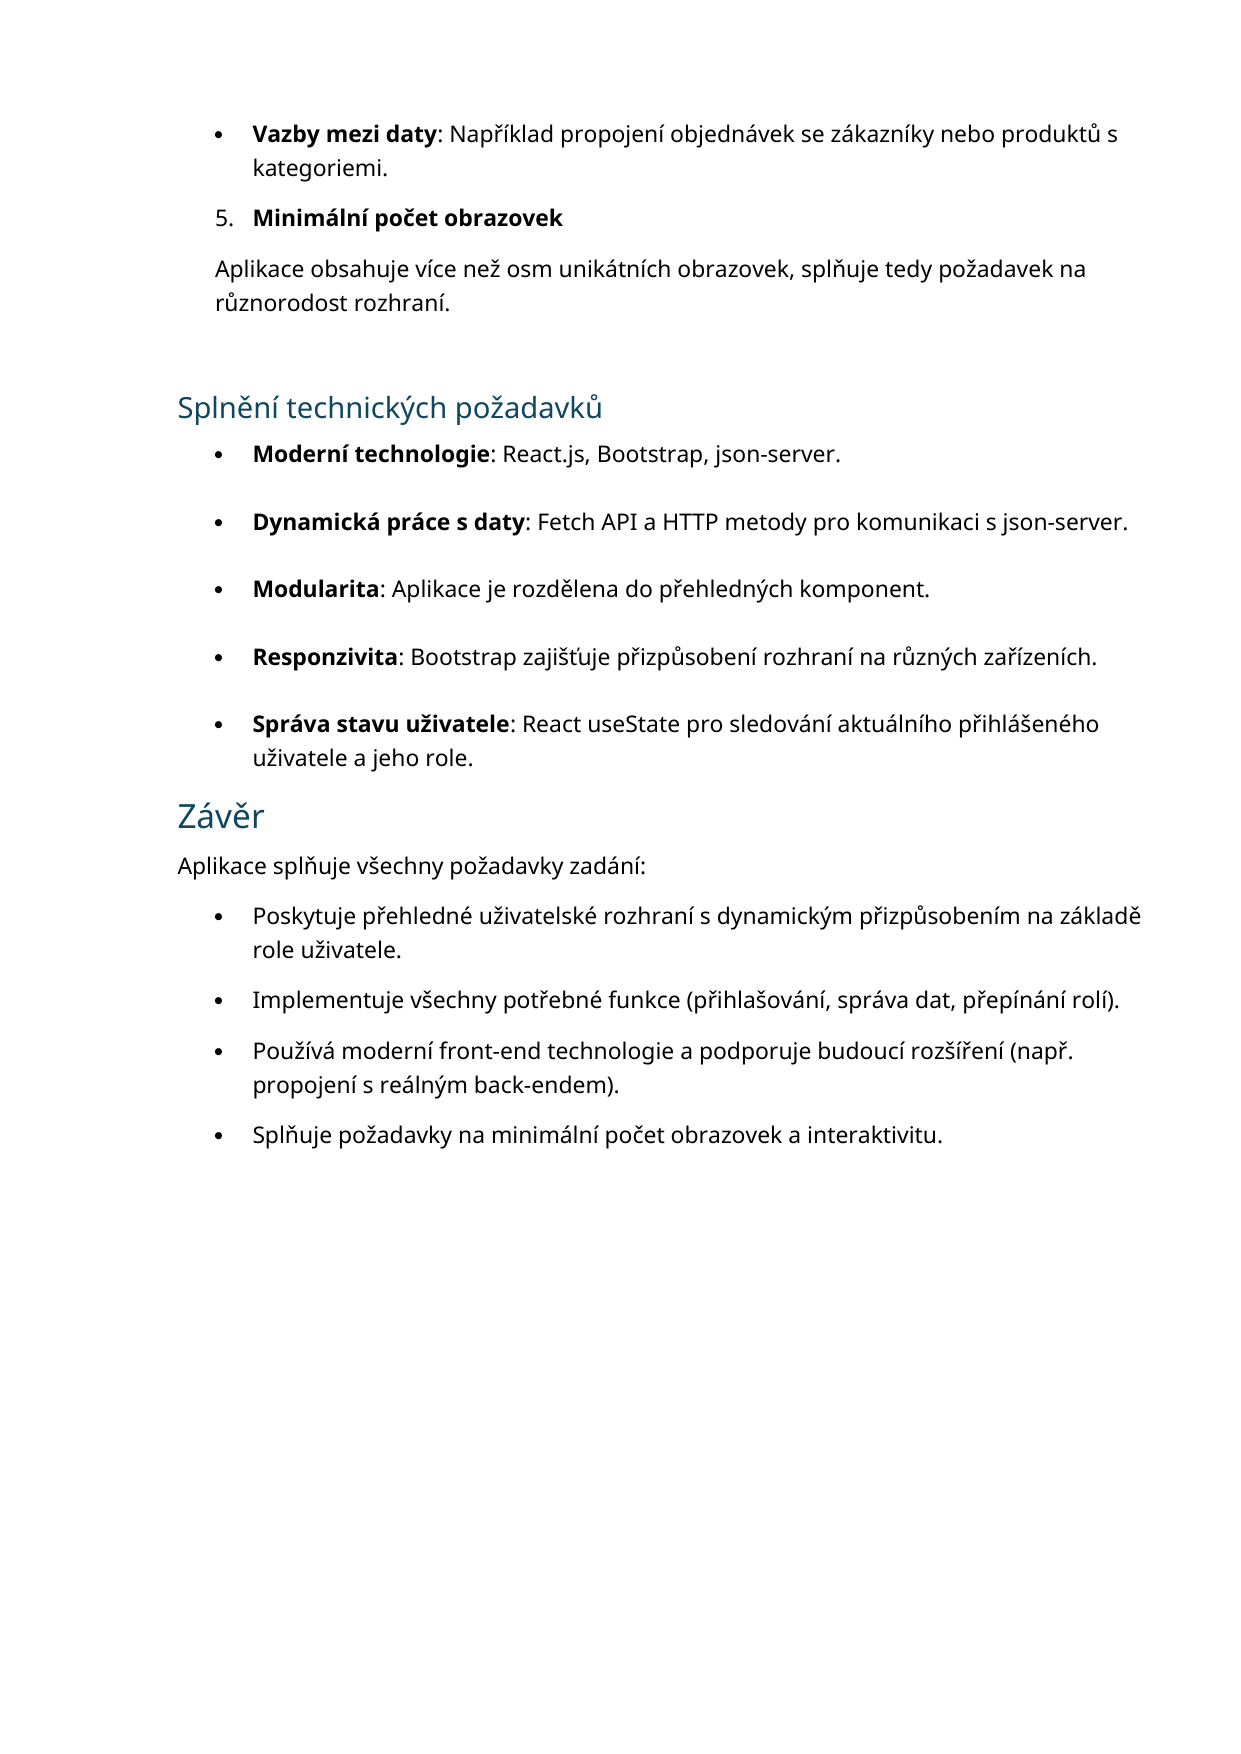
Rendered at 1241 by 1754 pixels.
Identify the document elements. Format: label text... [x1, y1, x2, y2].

list Implementuje všechny potřebné funkce (přihlašování, správa dat, přepínání rolí). [215, 984, 1152, 1016]
list Dynamická práce s daty: Fetch API a HTTP metody pro komunikaci s json-server. [215, 506, 1152, 571]
list Minimální počet obrazovek [215, 202, 1152, 233]
list Poskytuje přehledné uživatelské rozhraní s dynamickým přizpůsobením na základě role uživatele. [215, 900, 1152, 965]
list Modularita: Aplikace je rozdělena do přehledných komponent. [215, 573, 1152, 638]
text Aplikace splňuje všechny požadavky zadání: [177, 850, 1152, 881]
subtitle Závěr [177, 793, 1152, 838]
list Moderní technologie: React.js, Bootstrap, json-server. [215, 438, 1152, 503]
list Vazby mezi daty: Například propojení objednávek se zákazníky nebo produktů s kategoriemi. [215, 118, 1152, 183]
list Splňuje požadavky na minimální počet obrazovek a interaktivitu. [215, 1119, 1152, 1150]
list Správa stavu uživatele: React useState pro sledování aktuálního přihlášeného uživatele a jeho role. [215, 708, 1152, 773]
list Responzivita: Bootstrap zajišťuje přizpůsobení rozhraní na různých zařízeních. [215, 641, 1152, 706]
text Aplikace obsahuje více než osm unikátních obrazovek, splňuje tedy požadavek na různorodost rozhraní. [215, 253, 1152, 318]
list Používá moderní front-end technologie a podporuje budoucí rozšíření (např. propojení s reálným back-endem). [215, 1035, 1152, 1100]
subtitle Splnění technických požadavků [177, 387, 1152, 427]
